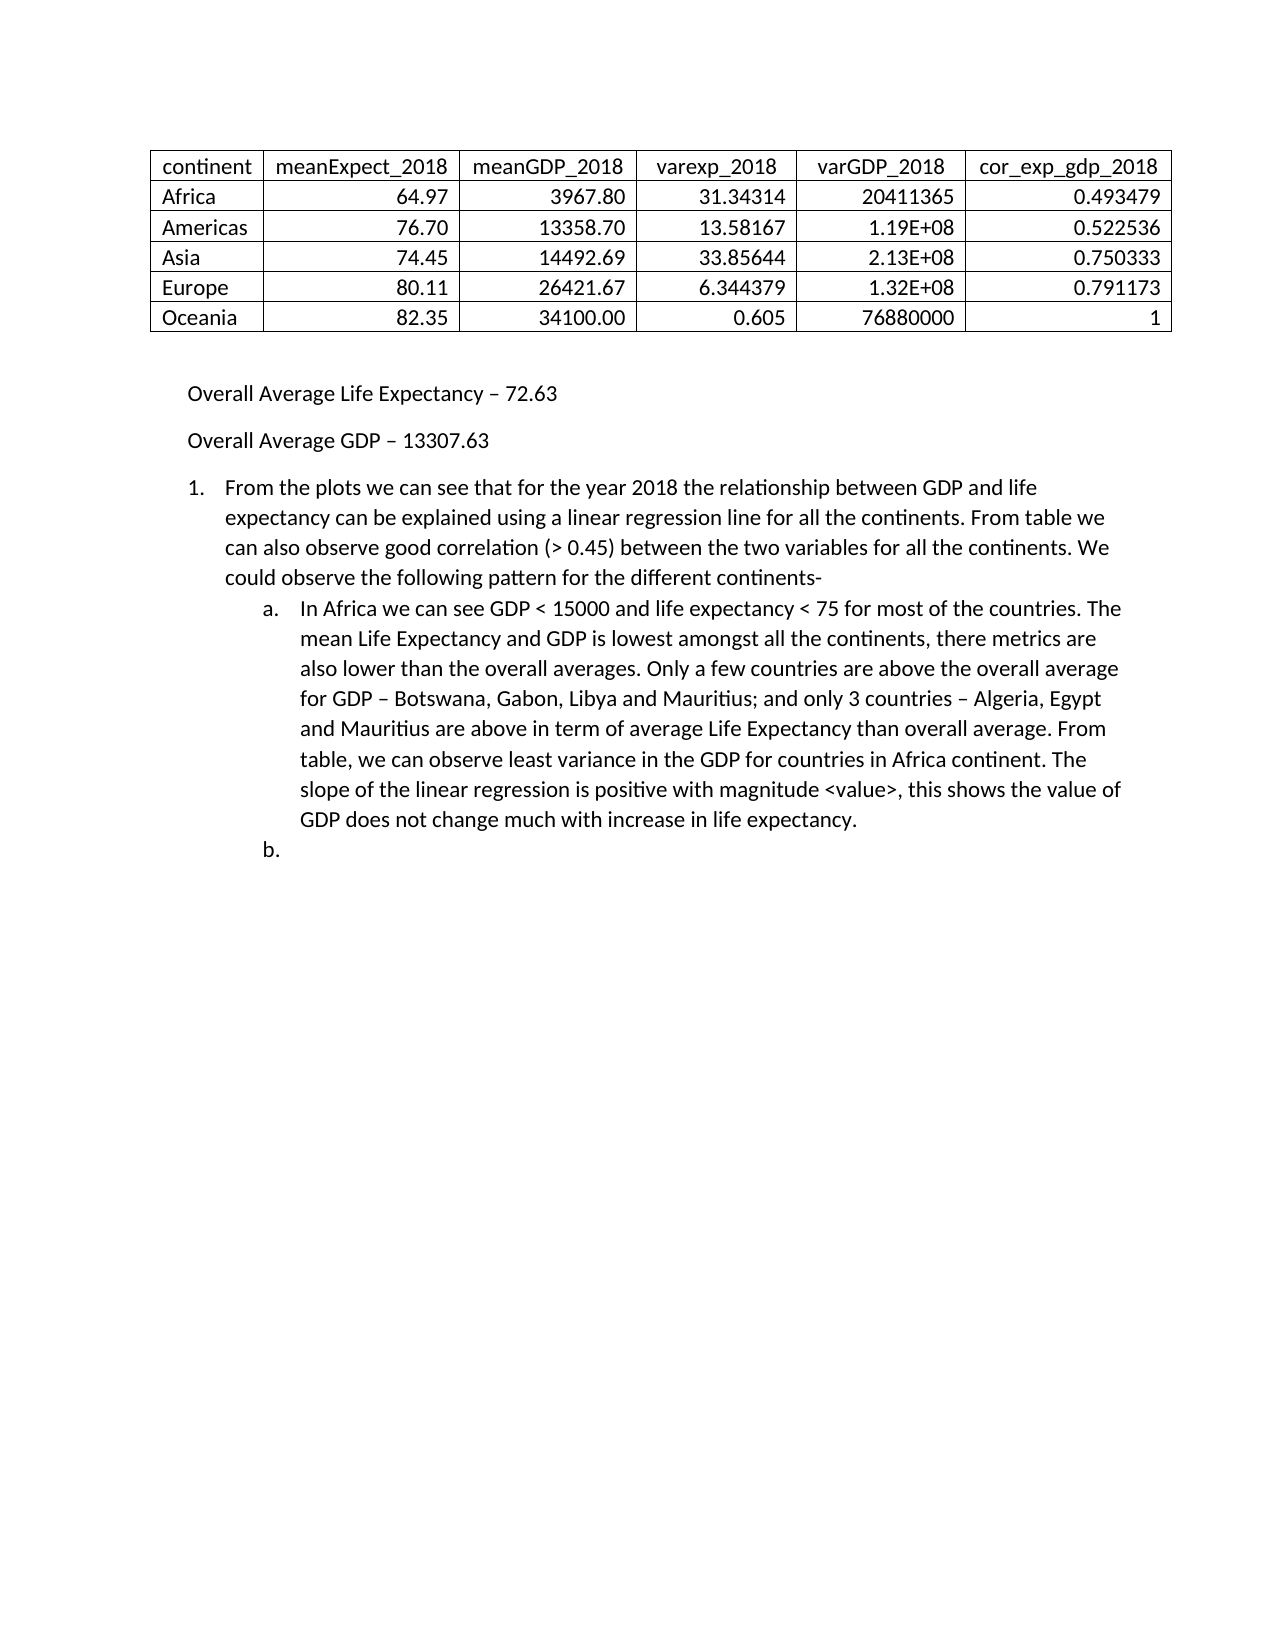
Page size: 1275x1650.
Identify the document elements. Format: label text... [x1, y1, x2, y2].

list In Africa we can see GDP < 15000 and life expectancy < 75 for most of the countries. The mean Life Expectancy and GDP is lowest amongst all the continents, there metrics are also lower than the overall averages. Only a few countries are above the overall average for GDP – Botswana, Gabon, Libya and Mauritius; and only 3 countries – Algeria, Egypt and Mauritius are above in term of average Life Expectancy than overall average. From table, we can observe least variance in the GDP for countries in Africa continent. The slope of the linear regression is positive with magnitude <value>, this shows the value of GDP does not change much with increase in life expectancy. [262, 594, 1125, 833]
table_cell 74.45 [264, 242, 459, 271]
table_cell 76880000 [797, 302, 965, 331]
table_cell Africa [151, 181, 263, 210]
table_cell 82.35 [264, 302, 459, 331]
table_cell Europe [151, 272, 263, 301]
table_cell 13.58167 [637, 211, 796, 241]
table_cell 20411365 [797, 181, 965, 210]
table_cell 0.493479 [966, 181, 1171, 210]
table_cell 0.522536 [966, 211, 1171, 241]
table_cell Americas [151, 211, 263, 241]
table_header continent [151, 151, 263, 180]
table_header meanExpect_2018 [264, 151, 459, 180]
text Overall Average Life Expectancy – 72.63 [187, 379, 1125, 407]
table_cell 1 [966, 302, 1171, 331]
table_cell 2.13E+08 [797, 242, 965, 271]
table_cell 1.32E+08 [797, 272, 965, 301]
table_cell Asia [151, 242, 263, 271]
list From the plots we can see that for the year 2018 the relationship between GDP and life expectancy can be explained using a linear regression line for all the continents. From table we can also observe good correlation (> 0.45) between the two variables for all the continents. We could observe the following pattern for the different continents- [187, 473, 1125, 592]
table_header varexp_2018 [637, 151, 796, 180]
table_cell 13358.70 [460, 211, 636, 241]
table_cell 0.791173 [966, 272, 1171, 301]
table_cell 6.344379 [637, 272, 796, 301]
table_cell 80.11 [264, 272, 459, 301]
table_cell 14492.69 [460, 242, 636, 271]
table_cell 76.70 [264, 211, 459, 241]
table_cell 0.605 [637, 302, 796, 331]
table_header meanGDP_2018 [460, 151, 636, 180]
table_cell 0.750333 [966, 242, 1171, 271]
table_cell 34100.00 [460, 302, 636, 331]
table_header cor_exp_gdp_2018 [966, 151, 1171, 180]
table_cell 31.34314 [637, 181, 796, 210]
table_cell 33.85644 [637, 242, 796, 271]
table_cell Oceania [151, 302, 263, 331]
table_cell 3967.80 [460, 181, 636, 210]
table_cell 1.19E+08 [797, 211, 965, 241]
table_header varGDP_2018 [797, 151, 965, 180]
table_cell 64.97 [264, 181, 459, 210]
table_cell 26421.67 [460, 272, 636, 301]
text Overall Average GDP – 13307.63 [187, 426, 1125, 454]
